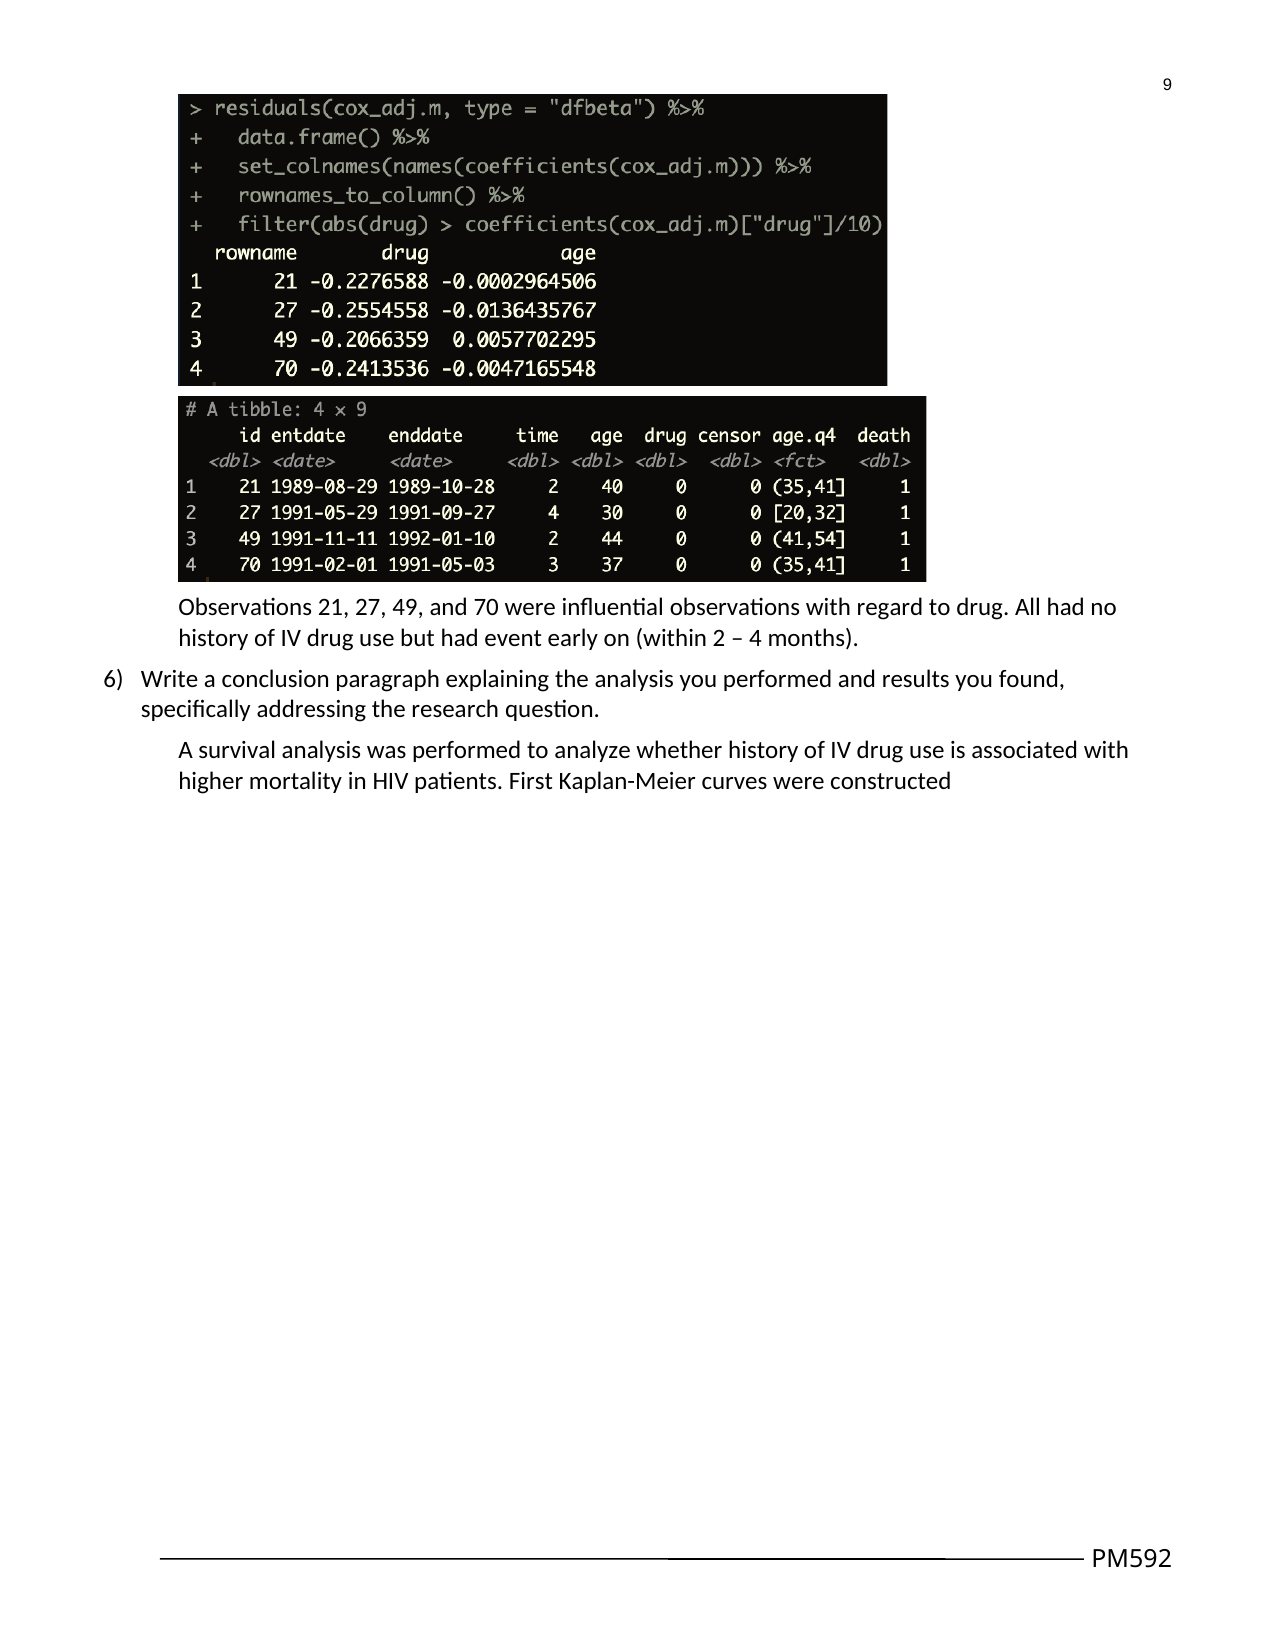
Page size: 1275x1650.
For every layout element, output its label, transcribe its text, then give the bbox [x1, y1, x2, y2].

picture [178, 396, 927, 582]
list Observations 21, 27, 49, and 70 were influential observations with regard to drug. All had no history of IV drug use but had event early on (within 2 – 4 months). [178, 592, 1172, 653]
list A survival analysis was performed to analyze whether history of IV drug use is associated with higher mortality in HIV patients. First Kaplan-Meier curves were constructed [178, 734, 1172, 796]
picture [178, 94, 888, 386]
list Write a conclusion paragraph explaining the analysis you performed and results you found, specifically addressing the research question. [103, 663, 1172, 724]
